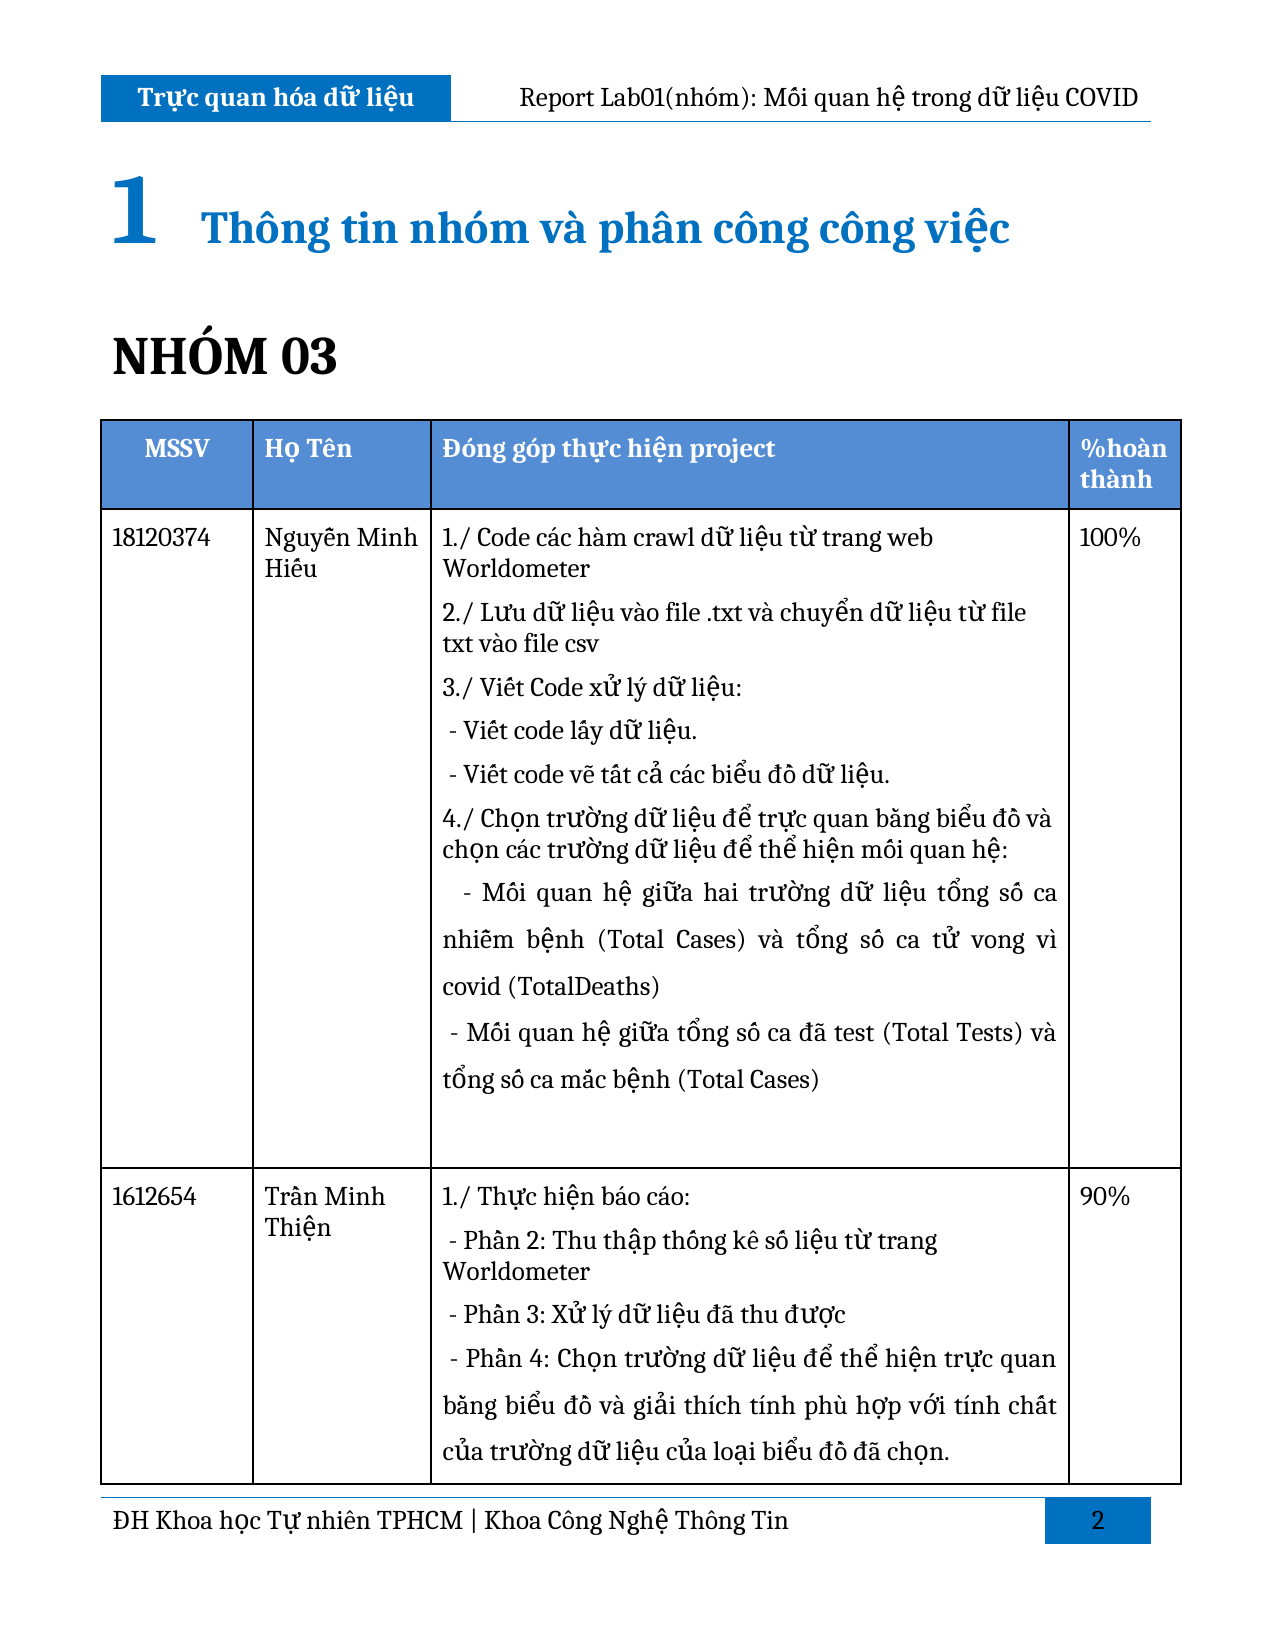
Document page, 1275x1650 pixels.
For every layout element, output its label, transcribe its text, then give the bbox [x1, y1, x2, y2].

table_cell 1./ Code các hàm crawl dữ liệu từ trang web Worldometer 2./ Lưu dữ liệu vào file .txt và chuyển dữ liệu từ file txt vào file csv 3./ Viết Code xử lý dữ liệu: - Viết code lấy dữ liệu. - Viết code vẽ tất cả các biểu đồ dữ liệu. 4./ Chọn trường dữ liệu để trực quan bằng biểu đồ và chọn các trường dữ liệu để thể hiện mối quan hệ: - Mối quan hệ giữa hai trường dữ liệu tổng số ca nhiễm bệnh (Total Cases) và tổng số ca tử vong vì covid (TotalDeaths) - Mối quan hệ giữa tổng số ca đã test (Total Tests) và tổng số ca mắc bệnh (Total Cases) [432, 510, 1068, 1167]
table_header %hoàn thành [1070, 421, 1180, 508]
table_cell 90% [1070, 1169, 1180, 1483]
table_cell 1612654 [102, 1169, 252, 1483]
table_cell 100% [1070, 510, 1180, 1167]
table_cell Trần Minh Thiện [254, 1169, 430, 1483]
table_cell Nguyễn Minh Hiếu [254, 510, 430, 1167]
subtitle Thông tin nhóm và phân công công việc [112, 153, 1162, 268]
table_header MSSV [102, 421, 252, 508]
table_cell 18120374 [102, 510, 252, 1167]
table_header Họ Tên [254, 421, 430, 508]
table_header Đóng góp thực hiện project [432, 421, 1068, 508]
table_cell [432, 1169, 1068, 1483]
text NHÓM 03 [112, 326, 1162, 388]
